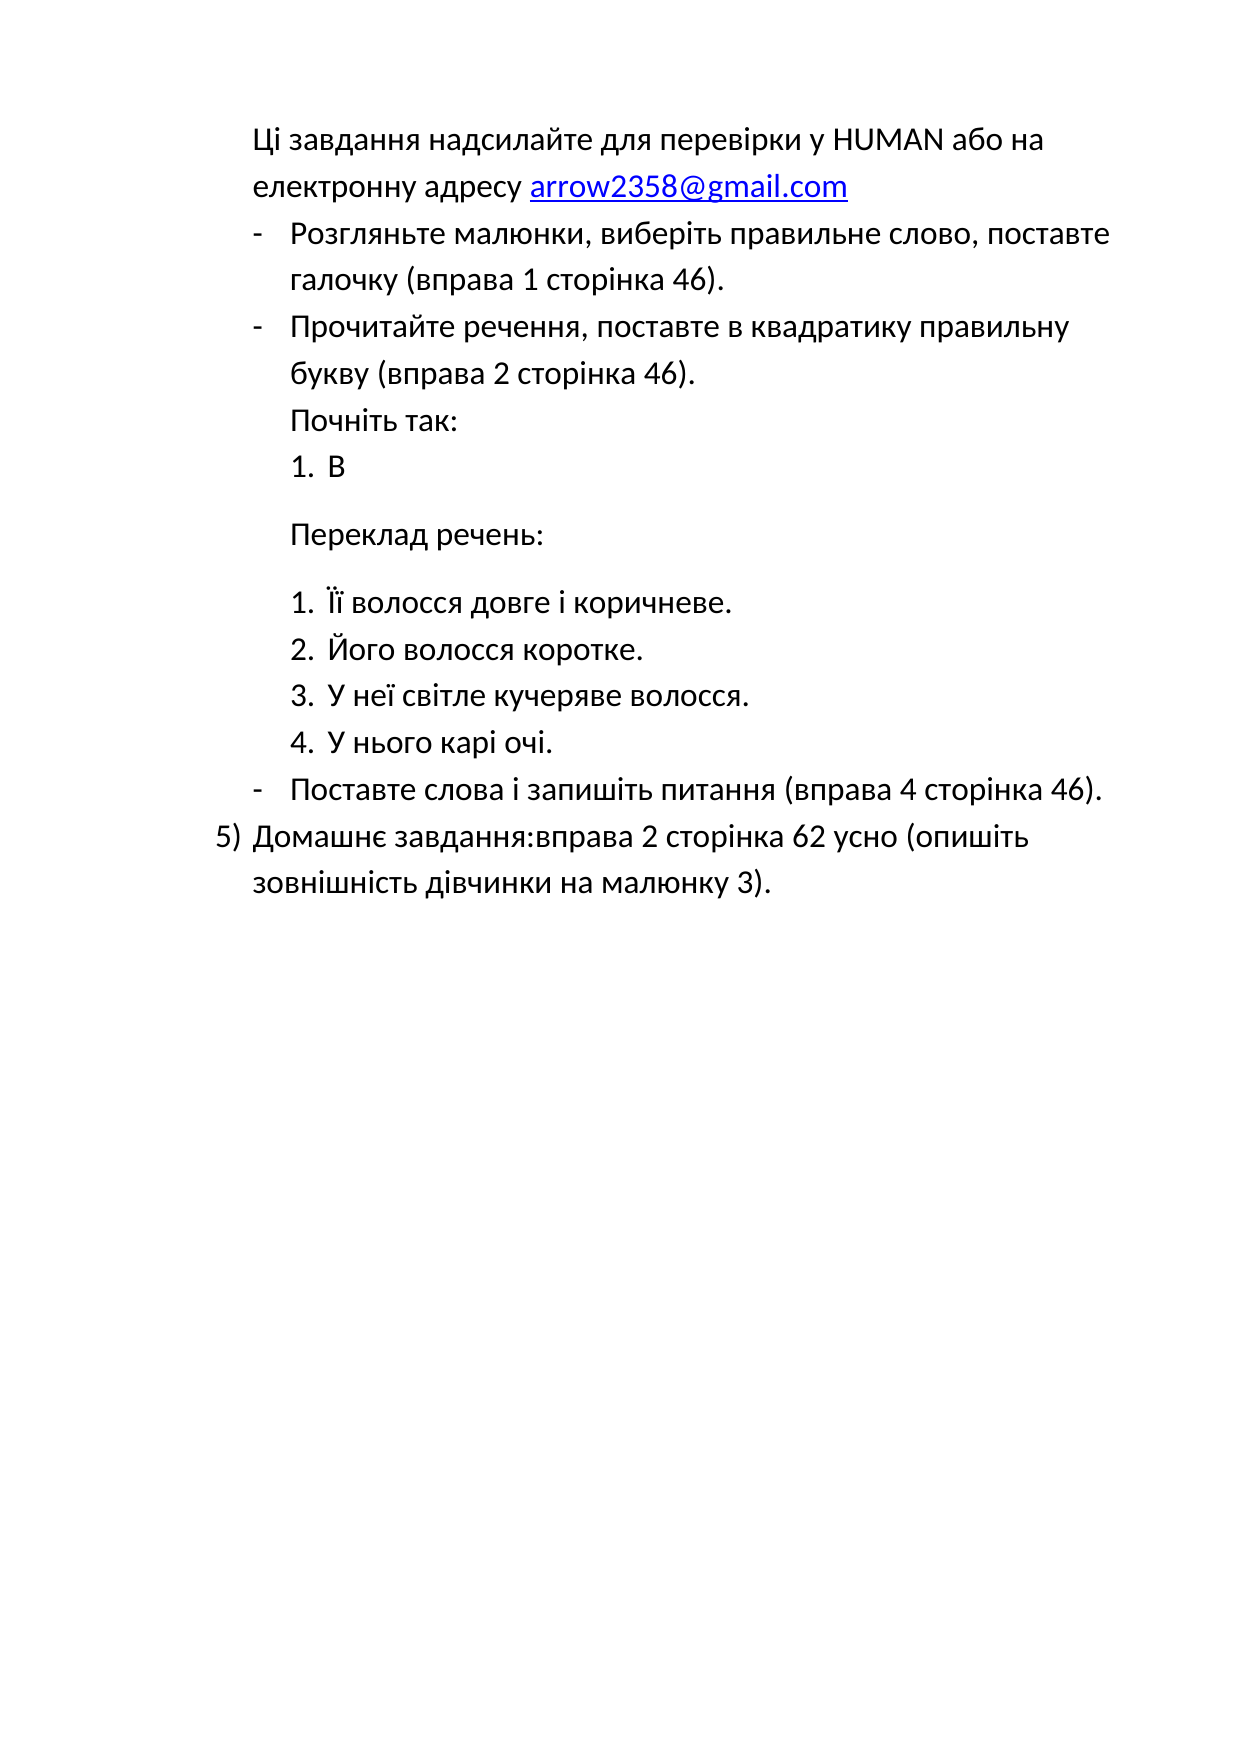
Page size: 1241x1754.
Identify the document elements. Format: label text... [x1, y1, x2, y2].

list Прочитайте речення, поставте в квадратику правильну букву (вправа 2 сторінка 46). [252, 305, 1152, 393]
list У неї світле кучеряве волосся. [290, 674, 1152, 715]
list У нього карі очі. [290, 721, 1152, 762]
list Почніть так: [290, 399, 1152, 439]
list B [290, 446, 1152, 486]
list Розгляньте малюнки, виберіть правильне слово, поставте галочку (вправа 1 сторінка 46). [252, 212, 1152, 299]
list Його волосся коротке. [290, 627, 1152, 668]
list Ці завдання надсилайте для перевірки у HUMAN або на електронну адресу arrow2358@gmail.com [252, 118, 1152, 206]
list Поставте слова і запишіть питання (вправа 4 сторінка 46). [252, 768, 1152, 808]
list Домашнє завдання:вправа 2 сторінка 62 усно (опишіть зовнішність дівчинки на малюнку 3). [215, 814, 1152, 902]
list Її волосся довге і коричневе. [290, 581, 1152, 621]
text Переклад речень: [290, 513, 1152, 554]
